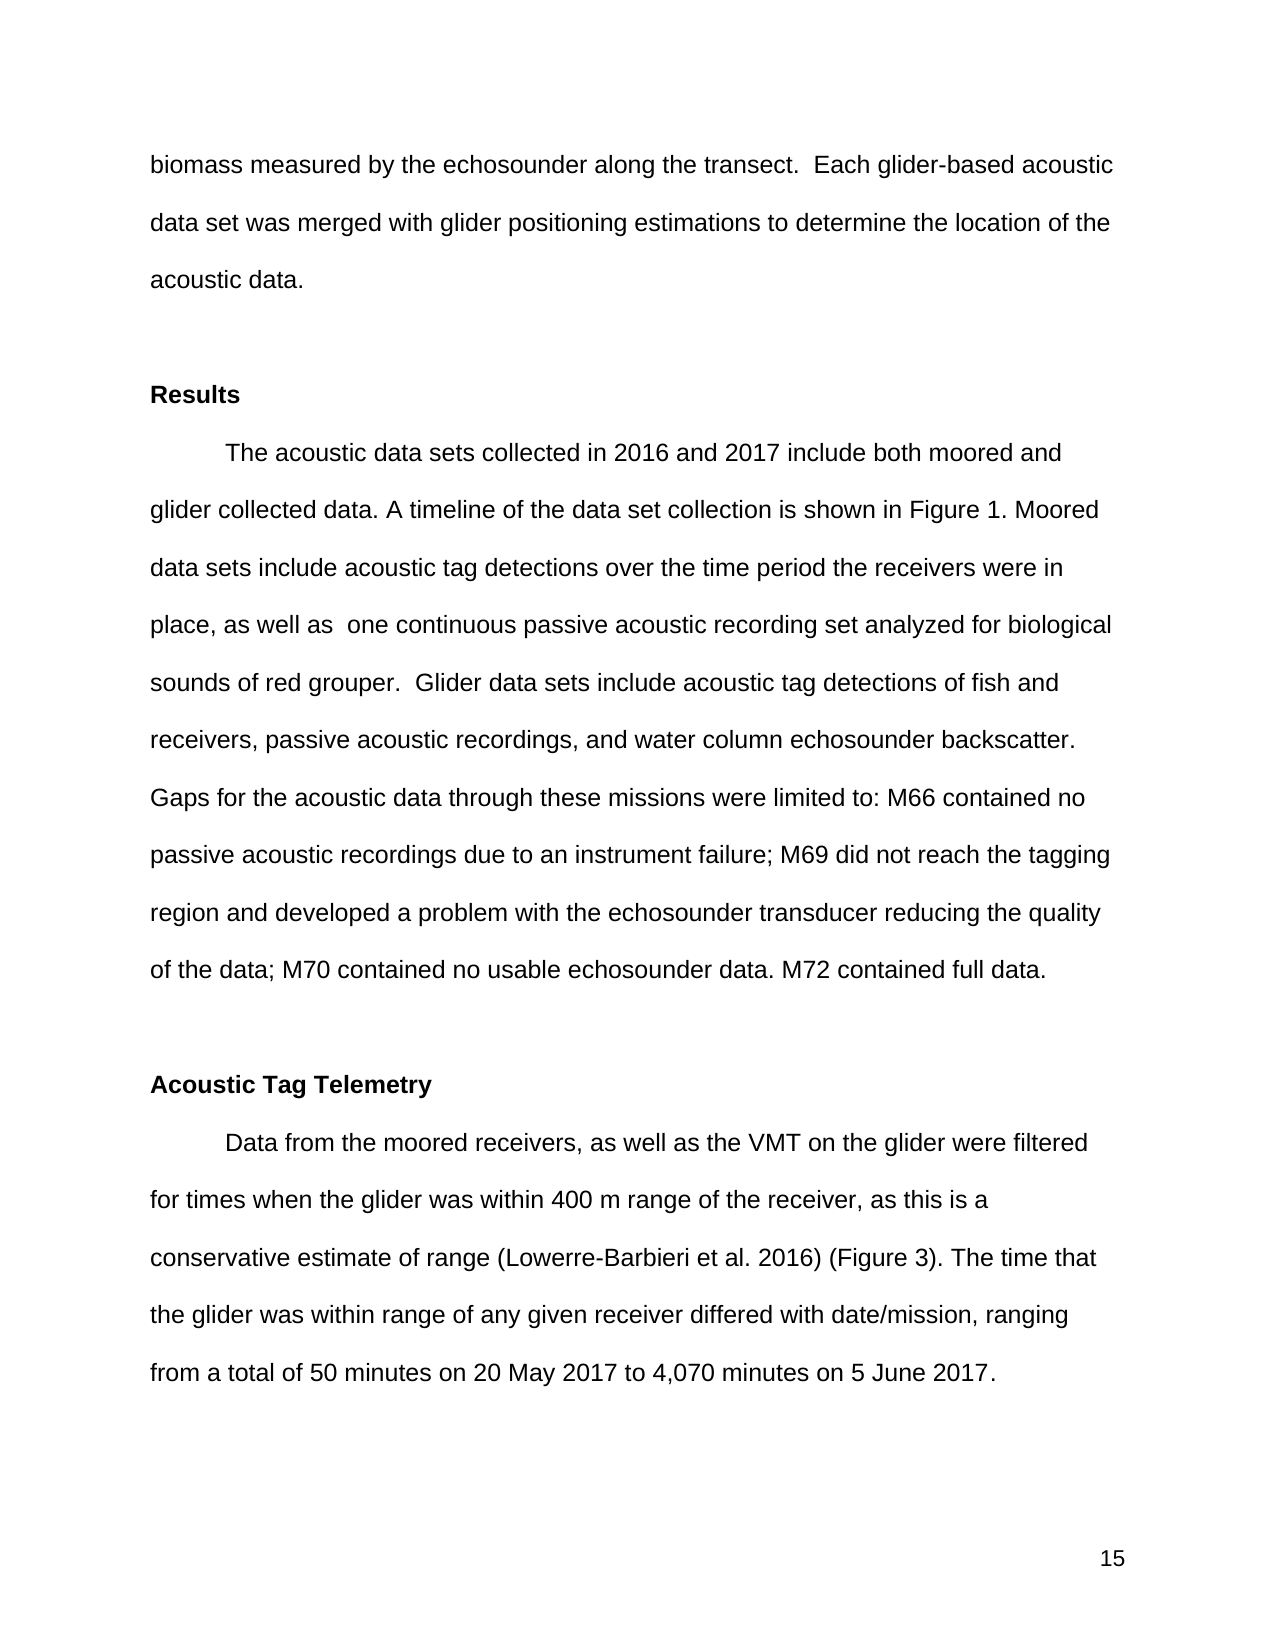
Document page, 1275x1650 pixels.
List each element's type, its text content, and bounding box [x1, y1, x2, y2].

text Acoustic Tag Telemetry [150, 1070, 1125, 1099]
text Data from the moored receivers, as well as the VMT on the glider were filtered for times when the glider was within 400 m range of the receiver, as this is a conservative estimate of range (Lowerre-Barbieri et al. 2016) (Figure 3). The time that the glider was within range of any given receiver differed with date/mission, ranging from a total of 50 minutes on 20 May 2017 to 4,070 minutes on 5 June 2017. [150, 1127, 1125, 1386]
text The acoustic data sets collected in 2016 and 2017 include both moored and glider collected data. A timeline of the data set collection is shown in Figure 1. Moored data sets include acoustic tag detections over the time period the receivers were in place, as well as one continuous passive acoustic recording set analyzed for biological sounds of red grouper. Glider data sets include acoustic tag detections of fish and receivers, passive acoustic recordings, and water column echosounder backscatter. Gaps for the acoustic data through these missions were limited to: M66 contained no passive acoustic recordings due to an instrument failure; M69 did not reach the tagging region and developed a problem with the echosounder transducer reducing the quality of the data; M70 contained no usable echosounder data. M72 contained full data. [150, 437, 1125, 984]
text Results [150, 380, 1125, 409]
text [150, 150, 1125, 294]
